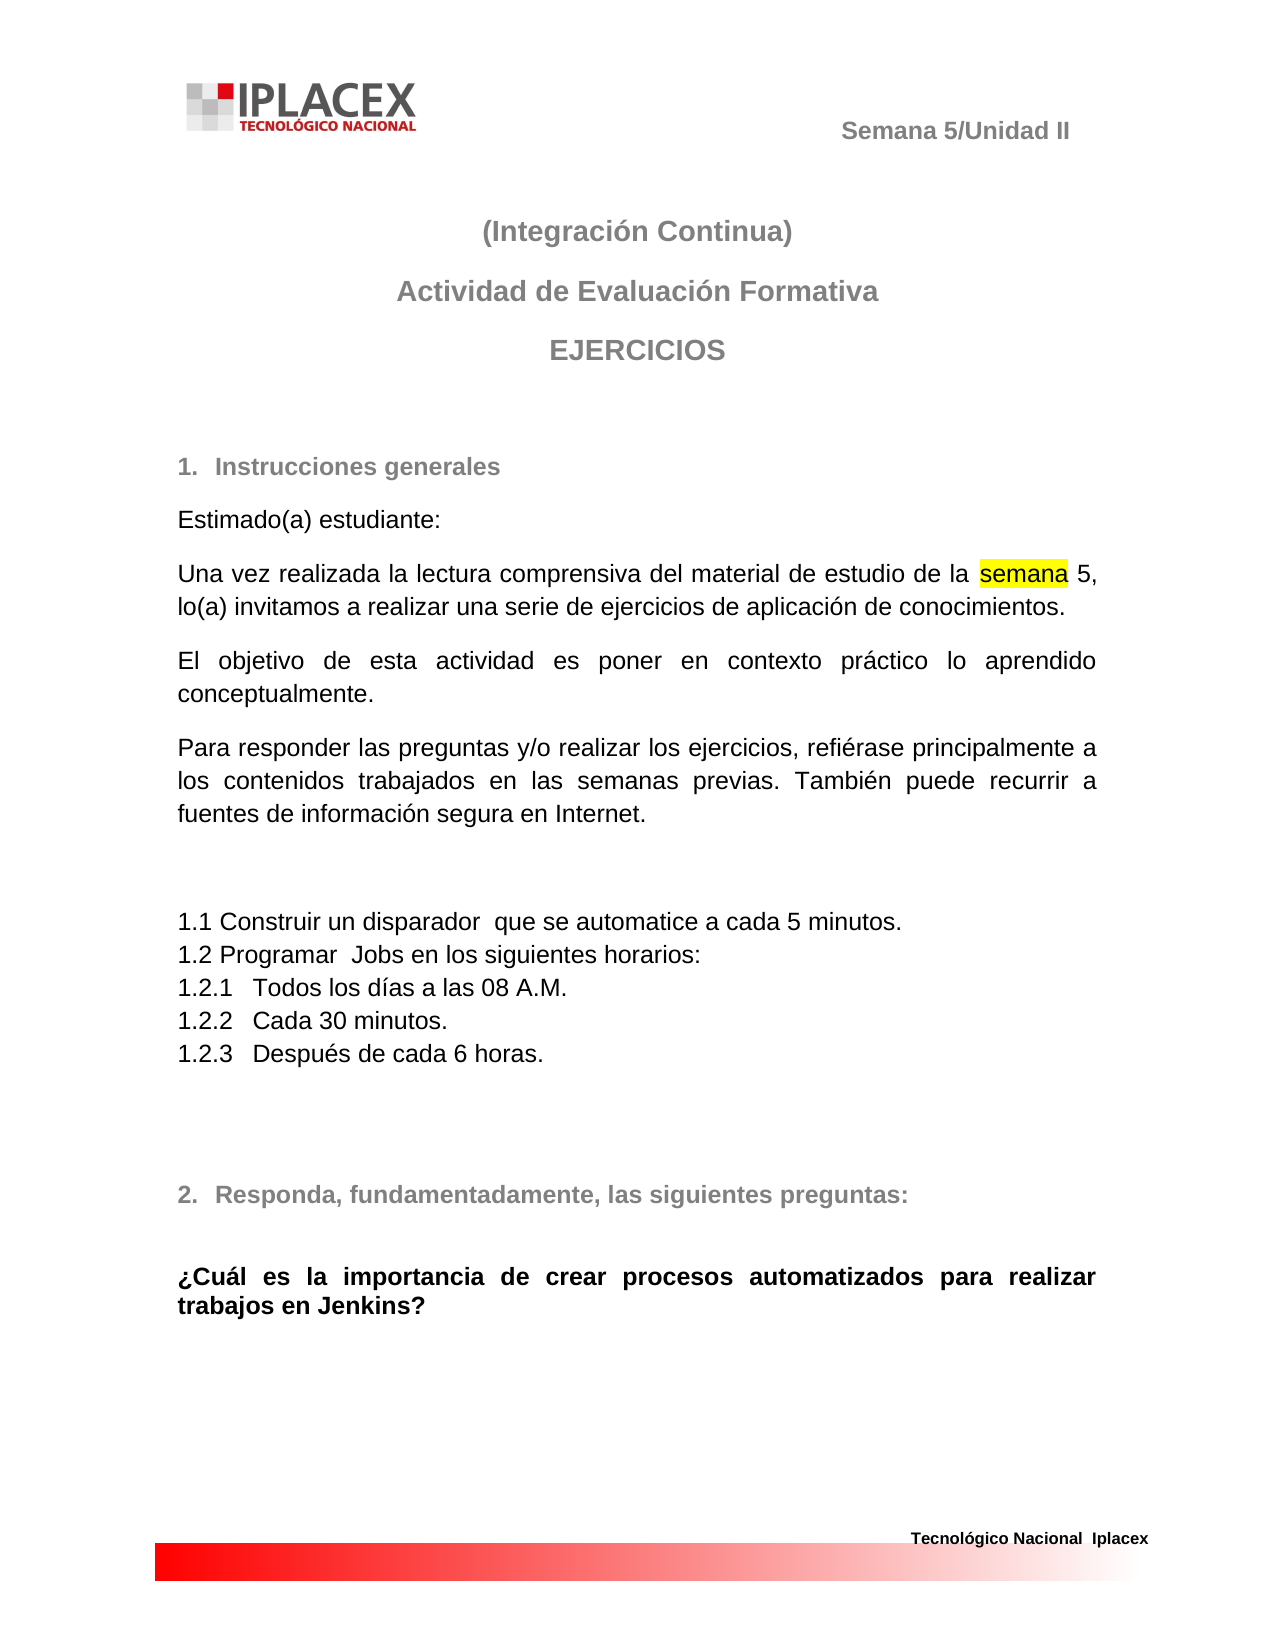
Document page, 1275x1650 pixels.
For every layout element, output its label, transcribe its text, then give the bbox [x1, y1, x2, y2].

text Una vez realizada la lectura comprensiva del material de estudio de la semana 5, lo(a) invitamos a realizar una serie de ejercicios de aplicación de conocimientos. [177, 559, 1098, 621]
list Construir un disparador que se automatice a cada 5 minutos. [177, 907, 1098, 936]
text (Integración Continua) [177, 214, 1098, 248]
list Después de cada 6 horas. [177, 1039, 1098, 1068]
list Cada 30 minutos. [177, 1006, 1098, 1035]
list Responda, fundamentadamente, las siguientes preguntas: [177, 1180, 1098, 1208]
text Para responder las preguntas y/o realizar los ejercicios, refiérase principalmente a los contenidos trabajados en las semanas previas. También puede recurrir a fuentes de información segura en Internet. [177, 733, 1098, 828]
text El objetivo de esta actividad es poner en contexto práctico lo aprendido conceptualmente. [177, 646, 1098, 708]
picture [177, 73, 429, 140]
list Programar Jobs en los siguientes horarios: [177, 940, 1098, 969]
text ¿Cuál es la importancia de crear procesos automatizados para realizar trabajos en Jenkins? [177, 1262, 1098, 1320]
text Actividad de Evaluación Formativa [177, 273, 1098, 307]
text EJERCICIOS [177, 333, 1098, 366]
text Estimado(a) estudiante: [177, 506, 1098, 534]
list Instrucciones generales [177, 452, 1098, 480]
list Todos los días a las 08 A.M. [177, 973, 1098, 1002]
